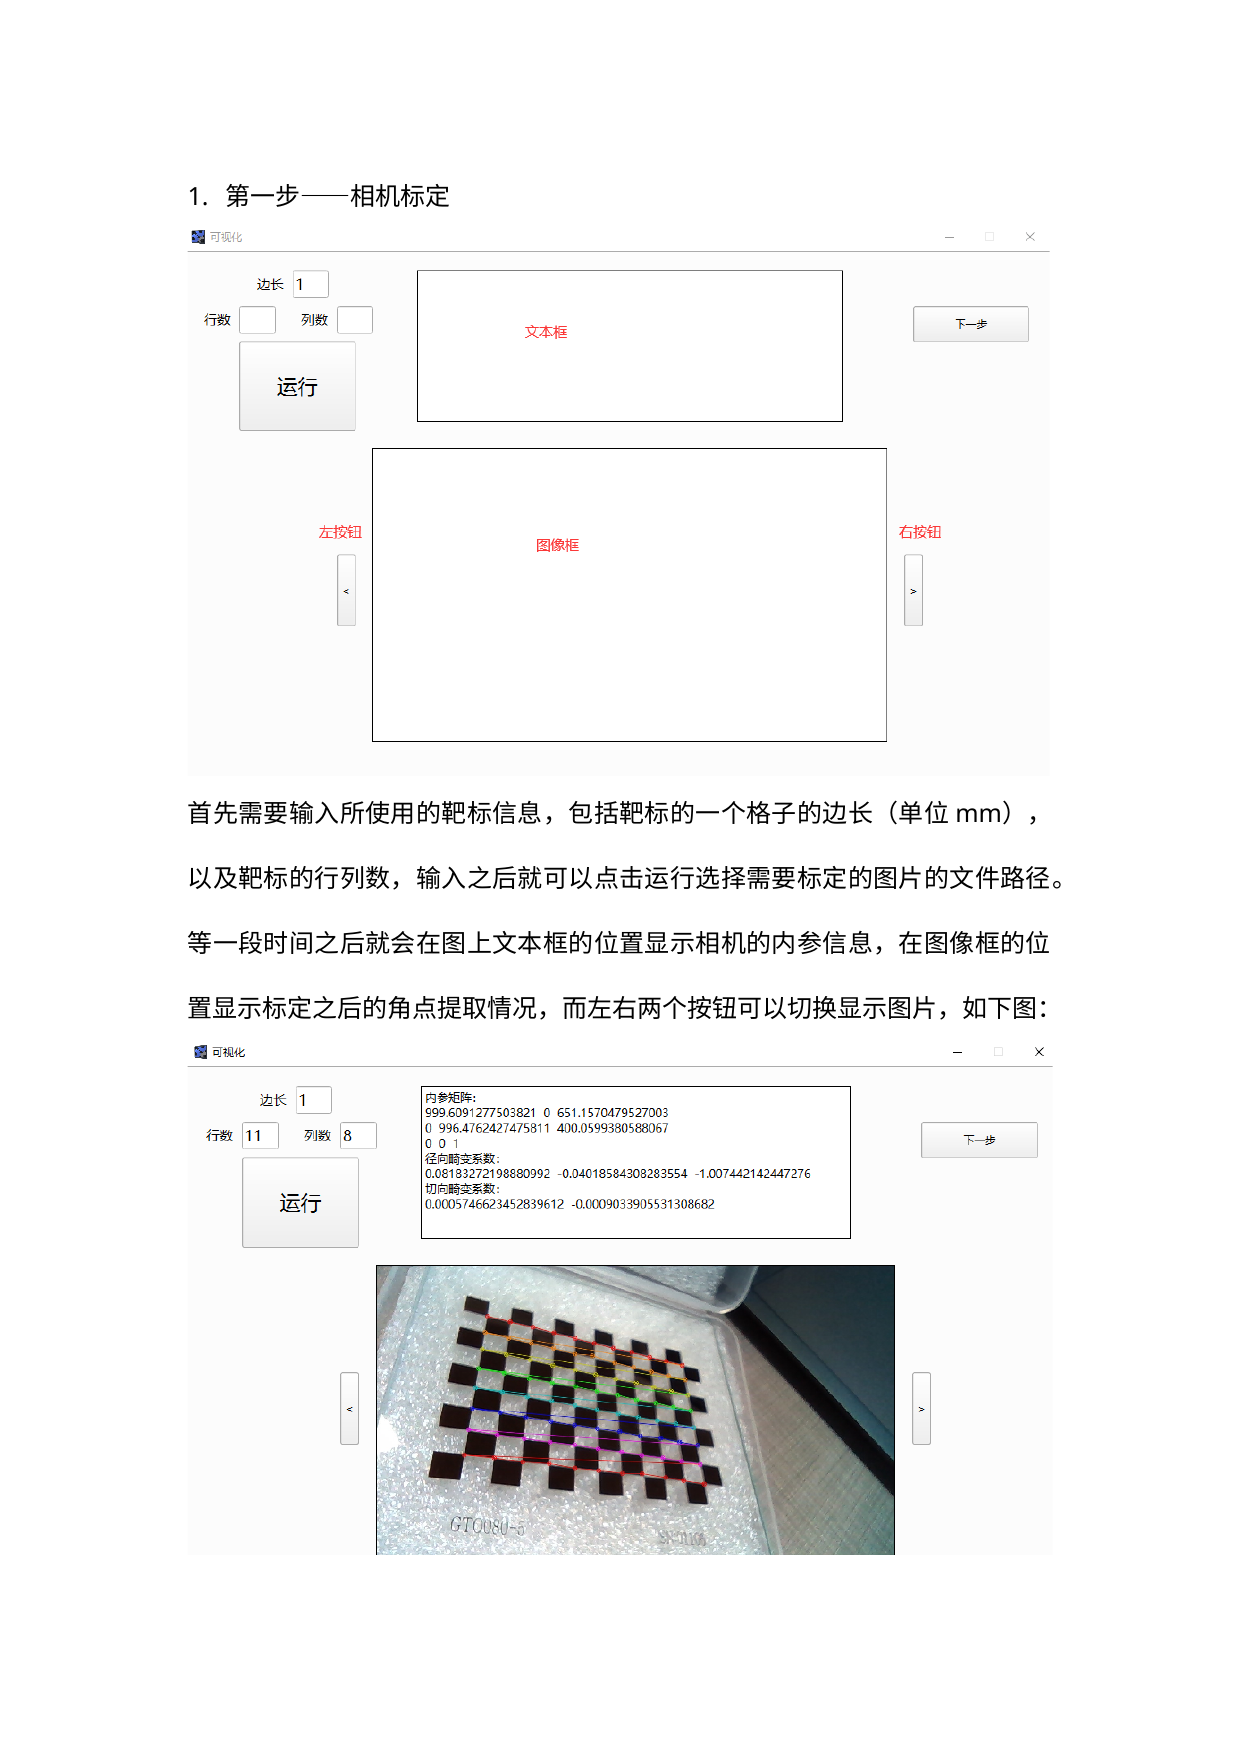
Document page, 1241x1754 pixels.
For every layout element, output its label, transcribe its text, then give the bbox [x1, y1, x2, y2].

list 第一步——相机标定 [187, 162, 1053, 227]
picture [187, 1039, 1053, 1555]
text 首先需要输入所使用的靶标信息，包括靶标的一个格子的边长（单位mm），以及靶标的行列数，输入之后就可以点击运行选择需要标定的图片的文件路径。等一段时间之后就会在图上文本框的位置显示相机的内参信息，在图像框的位置显示标定之后的角点提取情况，而左右两个按钮可以切换显示图片，如下图： [187, 779, 1053, 1039]
picture [187, 227, 1050, 776]
